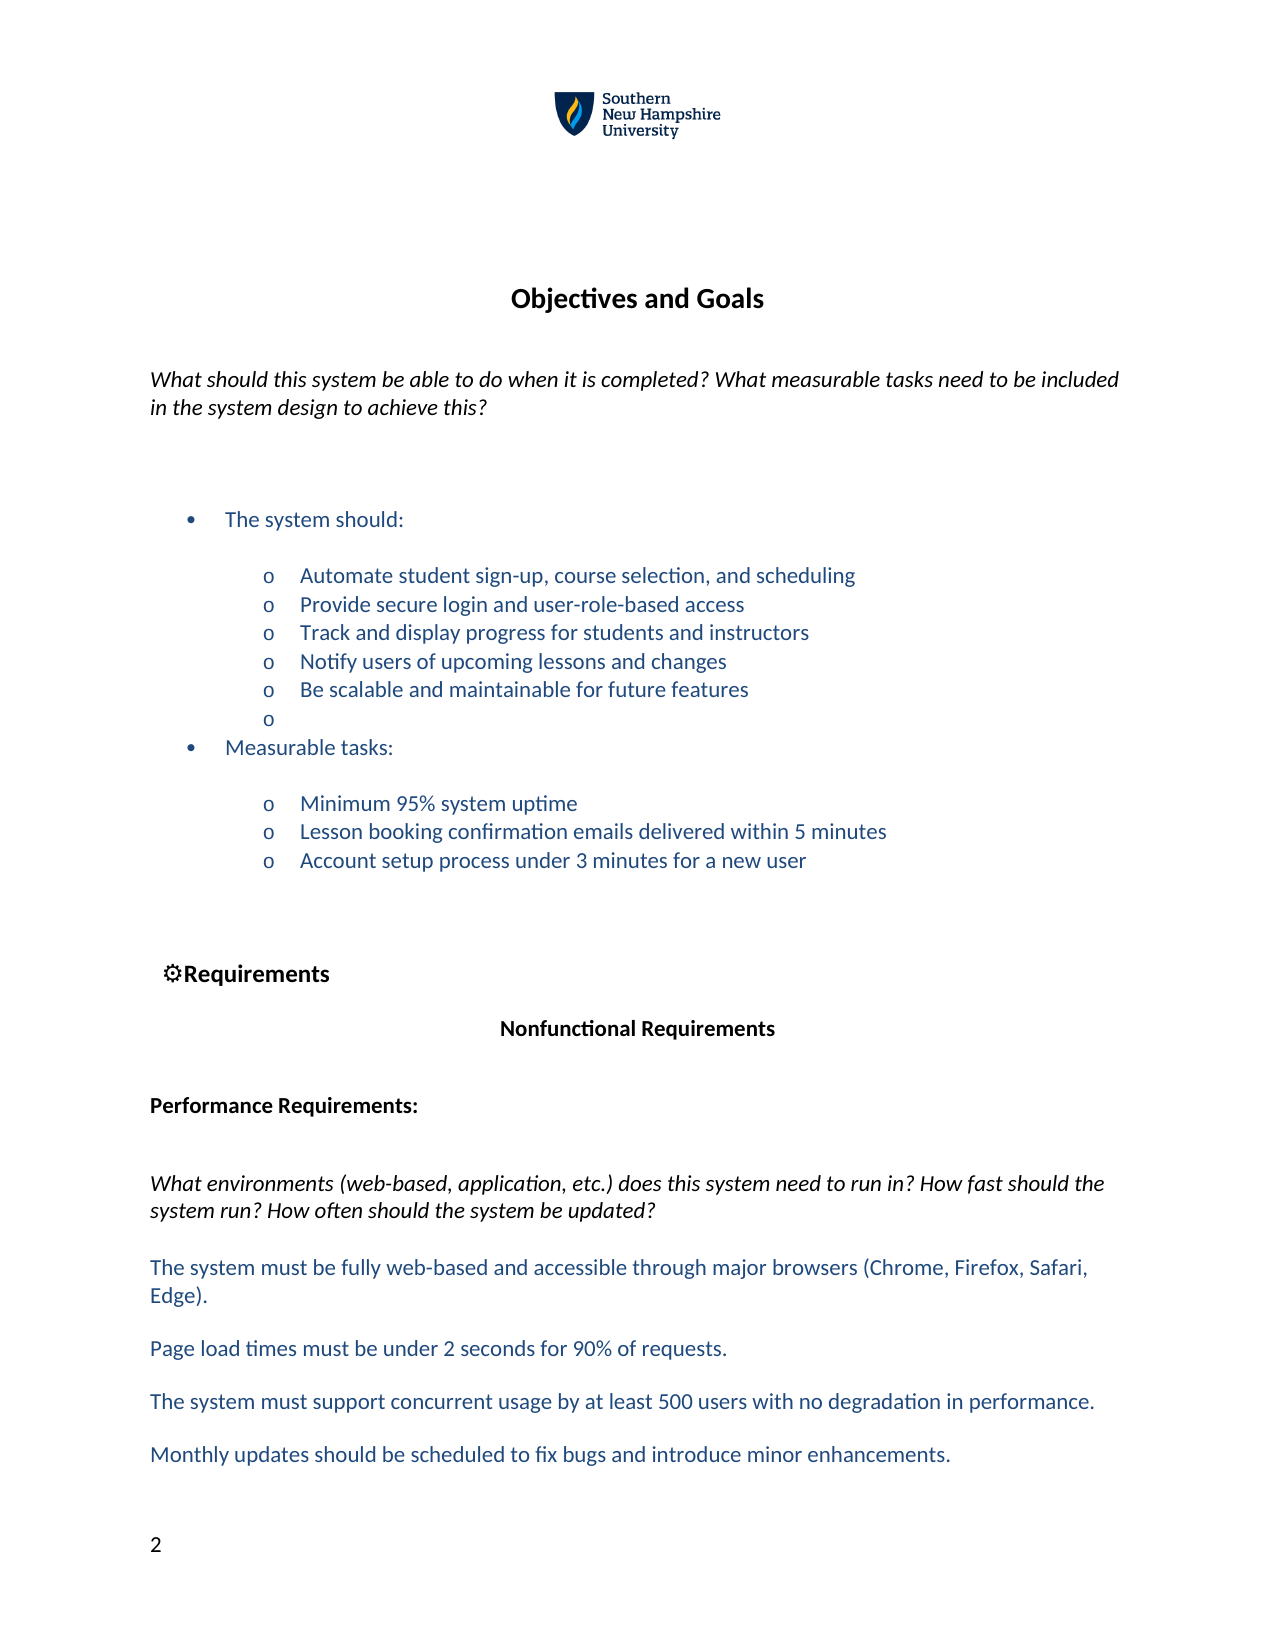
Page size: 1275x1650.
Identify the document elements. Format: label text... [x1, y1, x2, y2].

subtitle Nonfunctional Requirements [150, 1014, 1125, 1042]
text Monthly updates should be scheduled to fix bugs and introduce minor enhancements. [150, 1440, 1125, 1468]
list Track and display progress for students and instructors [262, 618, 1125, 647]
text The system must be fully web-based and accessible through major browsers (Chrome, Firefox, Safari, Edge). [150, 1253, 1125, 1309]
list The system should: [187, 505, 1125, 533]
list Automate student sign-up, course selection, and scheduling [262, 561, 1125, 590]
text The system must support concurrent usage by at least 500 users with no degradation in performance. [150, 1387, 1125, 1415]
list Notify users of upcoming lessons and changes [262, 647, 1125, 676]
list Measurable tasks: [187, 733, 1125, 761]
subtitle Objectives and Goals [150, 280, 1125, 316]
list Lesson booking confirmation emails delivered within 5 minutes [262, 817, 1125, 846]
subtitle Performance Requirements: [150, 1092, 1125, 1119]
list Provide secure login and user-role-based access [262, 590, 1125, 618]
text Page load times must be under 2 seconds for 90% of requests. [150, 1334, 1125, 1362]
picture [546, 75, 729, 154]
text What should this system be able to do when it is completed? What measurable tasks need to be included in the system design to achieve this? [150, 365, 1125, 421]
list Minimum 95% system uptime [262, 789, 1125, 817]
subtitle ⚙️Requirements [150, 955, 1125, 989]
text What environments (web-based, application, etc.) does this system need to run in? How fast should the system run? How often should the system be updated? [150, 1169, 1125, 1225]
list Account setup process under 3 minutes for a new user [262, 846, 1125, 874]
list Be scalable and maintainable for future features [262, 676, 1125, 704]
